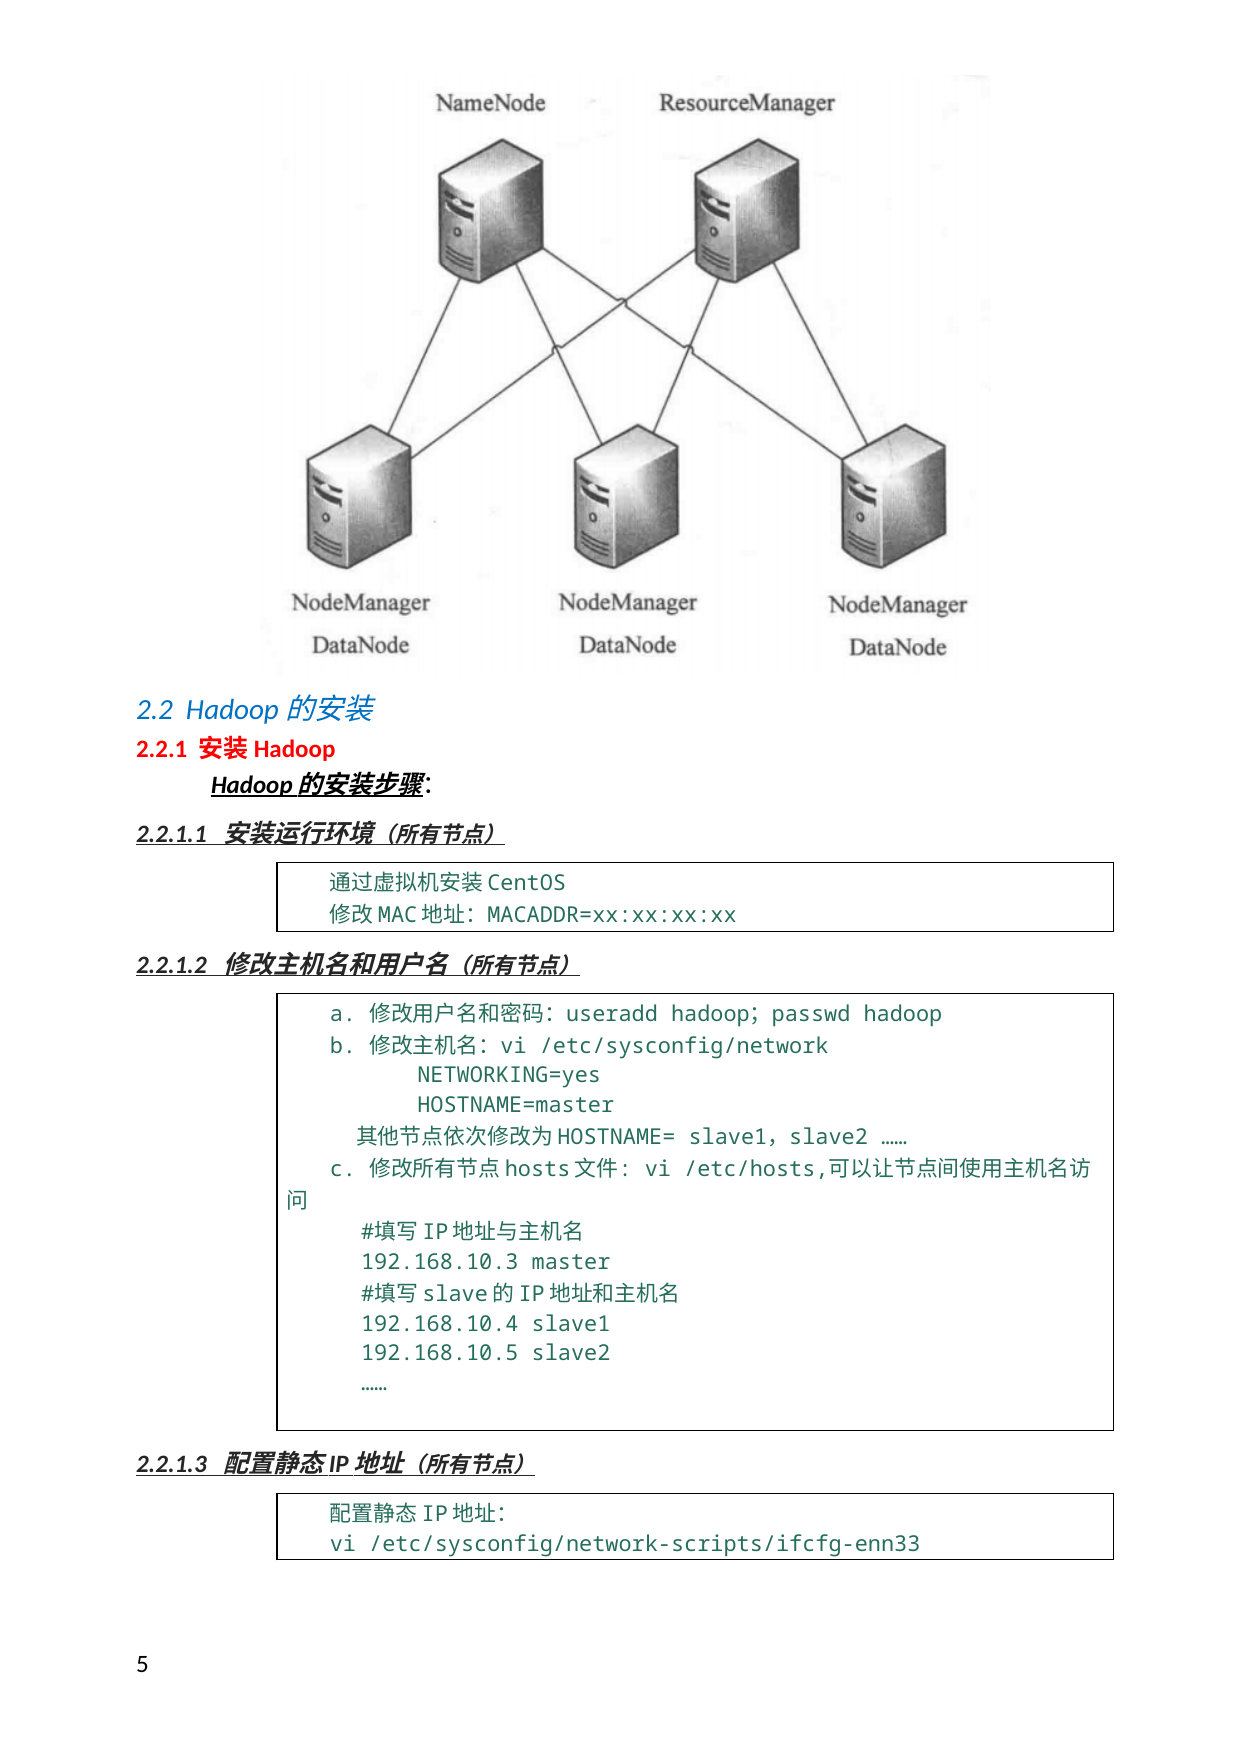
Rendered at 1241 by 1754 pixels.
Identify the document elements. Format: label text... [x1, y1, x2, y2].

subtitle 2.2.1.3 配置静态IP地址（所有节点） [136, 1444, 1104, 1480]
text 通过虚拟机安装CentOS [278, 863, 1113, 893]
text …… [278, 1364, 1113, 1397]
text b. 修改主机名：vi /etc/sysconfig/network [278, 1024, 1113, 1056]
text Hadoop的安装步骤： [136, 764, 1104, 801]
text c. 修改所有节点hosts文件: vi /etc/hosts,可以让节点间使用主机名访问 [278, 1148, 1113, 1211]
subtitle 2.2.1 安装Hadoop [136, 728, 1104, 764]
text #填写IP地址与主机名 [278, 1211, 1113, 1243]
subtitle 2.2 Hadoop的安装 [136, 686, 1104, 728]
text 其他节点依次修改为HOSTNAME= slave1，slave2 …… [278, 1116, 1113, 1148]
subtitle 2.2.1.1 安装运行环境（所有节点） [136, 813, 1104, 849]
text NETWORKING=yes [278, 1056, 1113, 1086]
picture [249, 75, 991, 676]
text #填写slave的IP地址和主机名 [278, 1273, 1113, 1304]
text 配置静态IP地址： [278, 1494, 1113, 1524]
text vi /etc/sysconfig/network-scripts/ifcfg-enn33 [278, 1524, 1113, 1559]
text 192.168.10.4 slave1 [278, 1304, 1113, 1334]
text 修改MAC地址：MACADDR=xx:xx:xx:xx [278, 893, 1113, 931]
text 192.168.10.3 master [278, 1243, 1113, 1273]
subtitle 2.2.1.2 修改主机名和用户名（所有节点） [136, 944, 1104, 980]
text a. 修改用户名和密码：useradd hadoop；passwd hadoop [278, 994, 1113, 1024]
text HOSTNAME=master [278, 1086, 1113, 1116]
text 192.168.10.5 slave2 [278, 1334, 1113, 1364]
